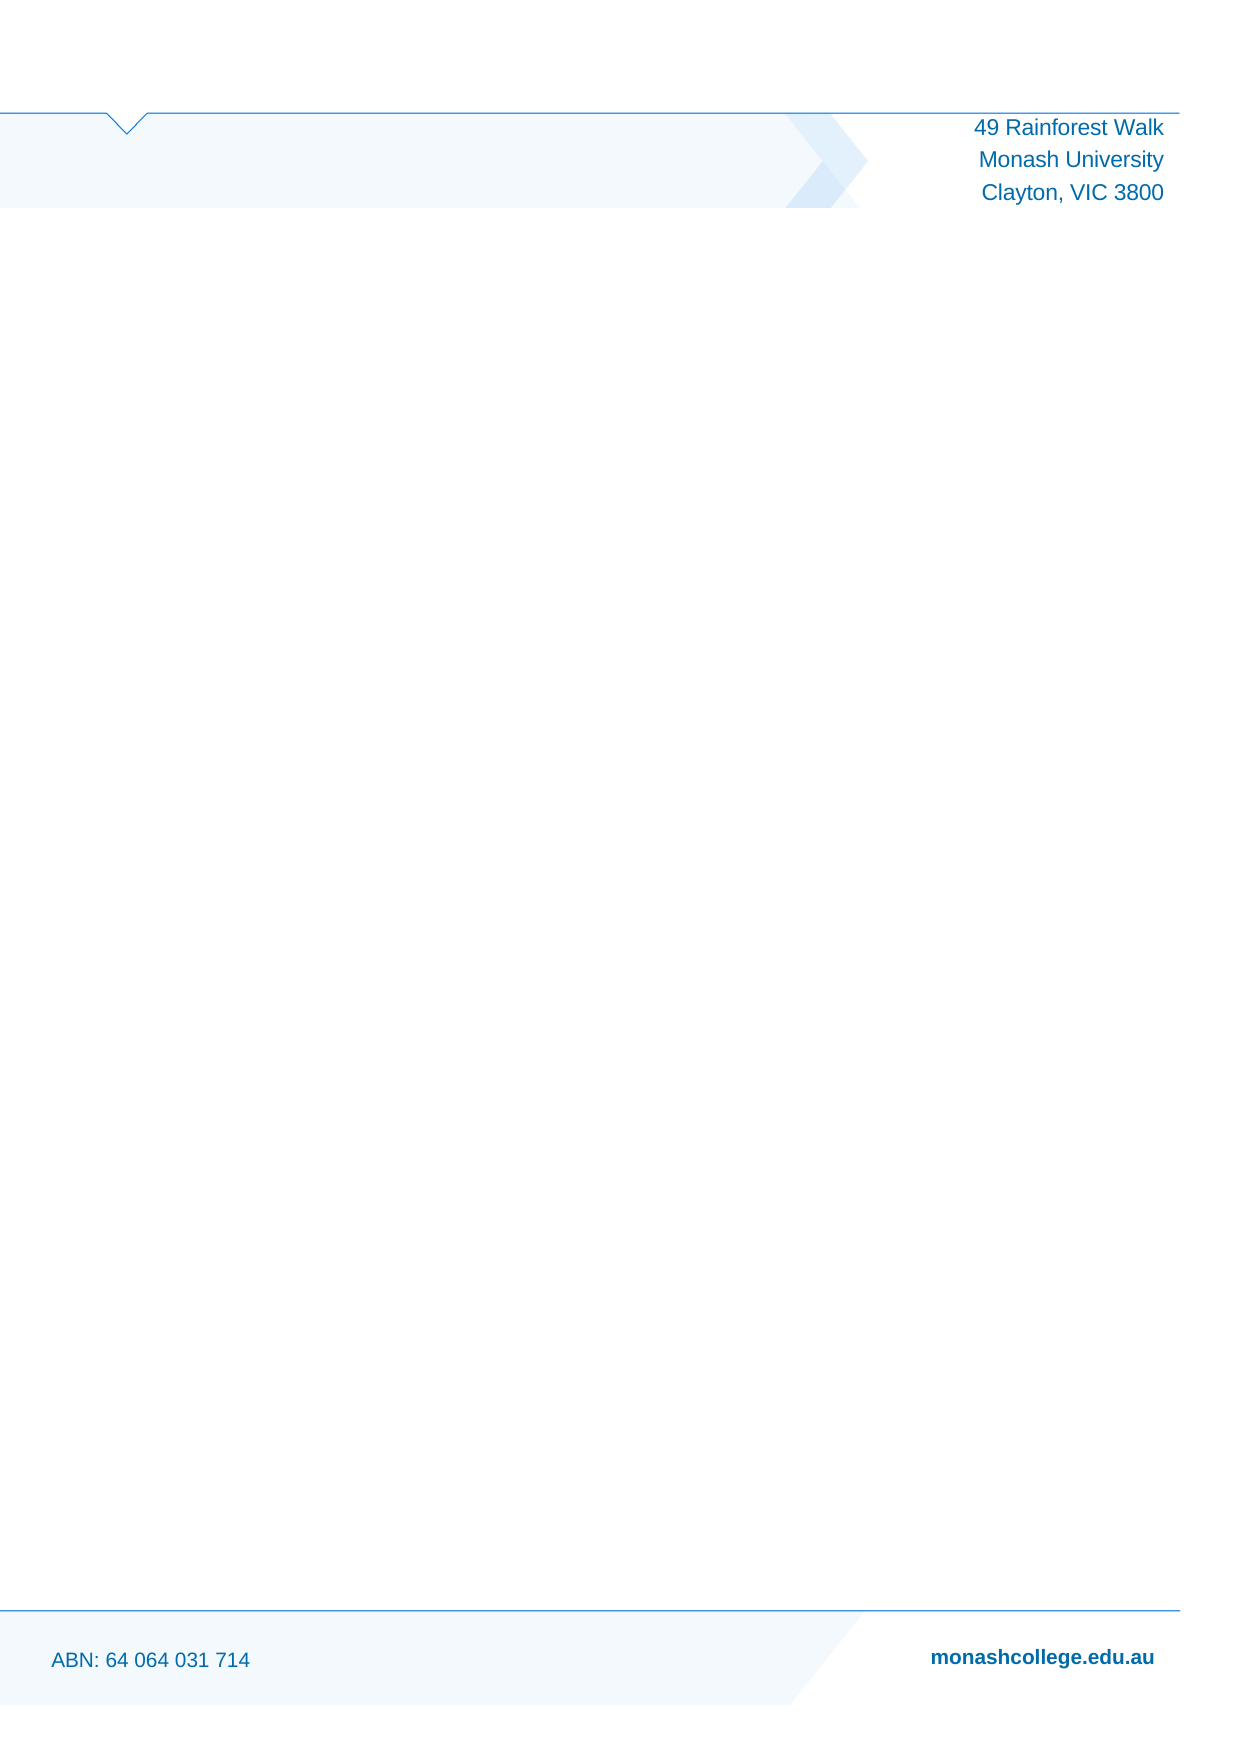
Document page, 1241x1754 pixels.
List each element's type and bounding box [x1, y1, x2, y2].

picture [0, 0, 1238, 208]
picture [0, 1609, 1240, 1705]
